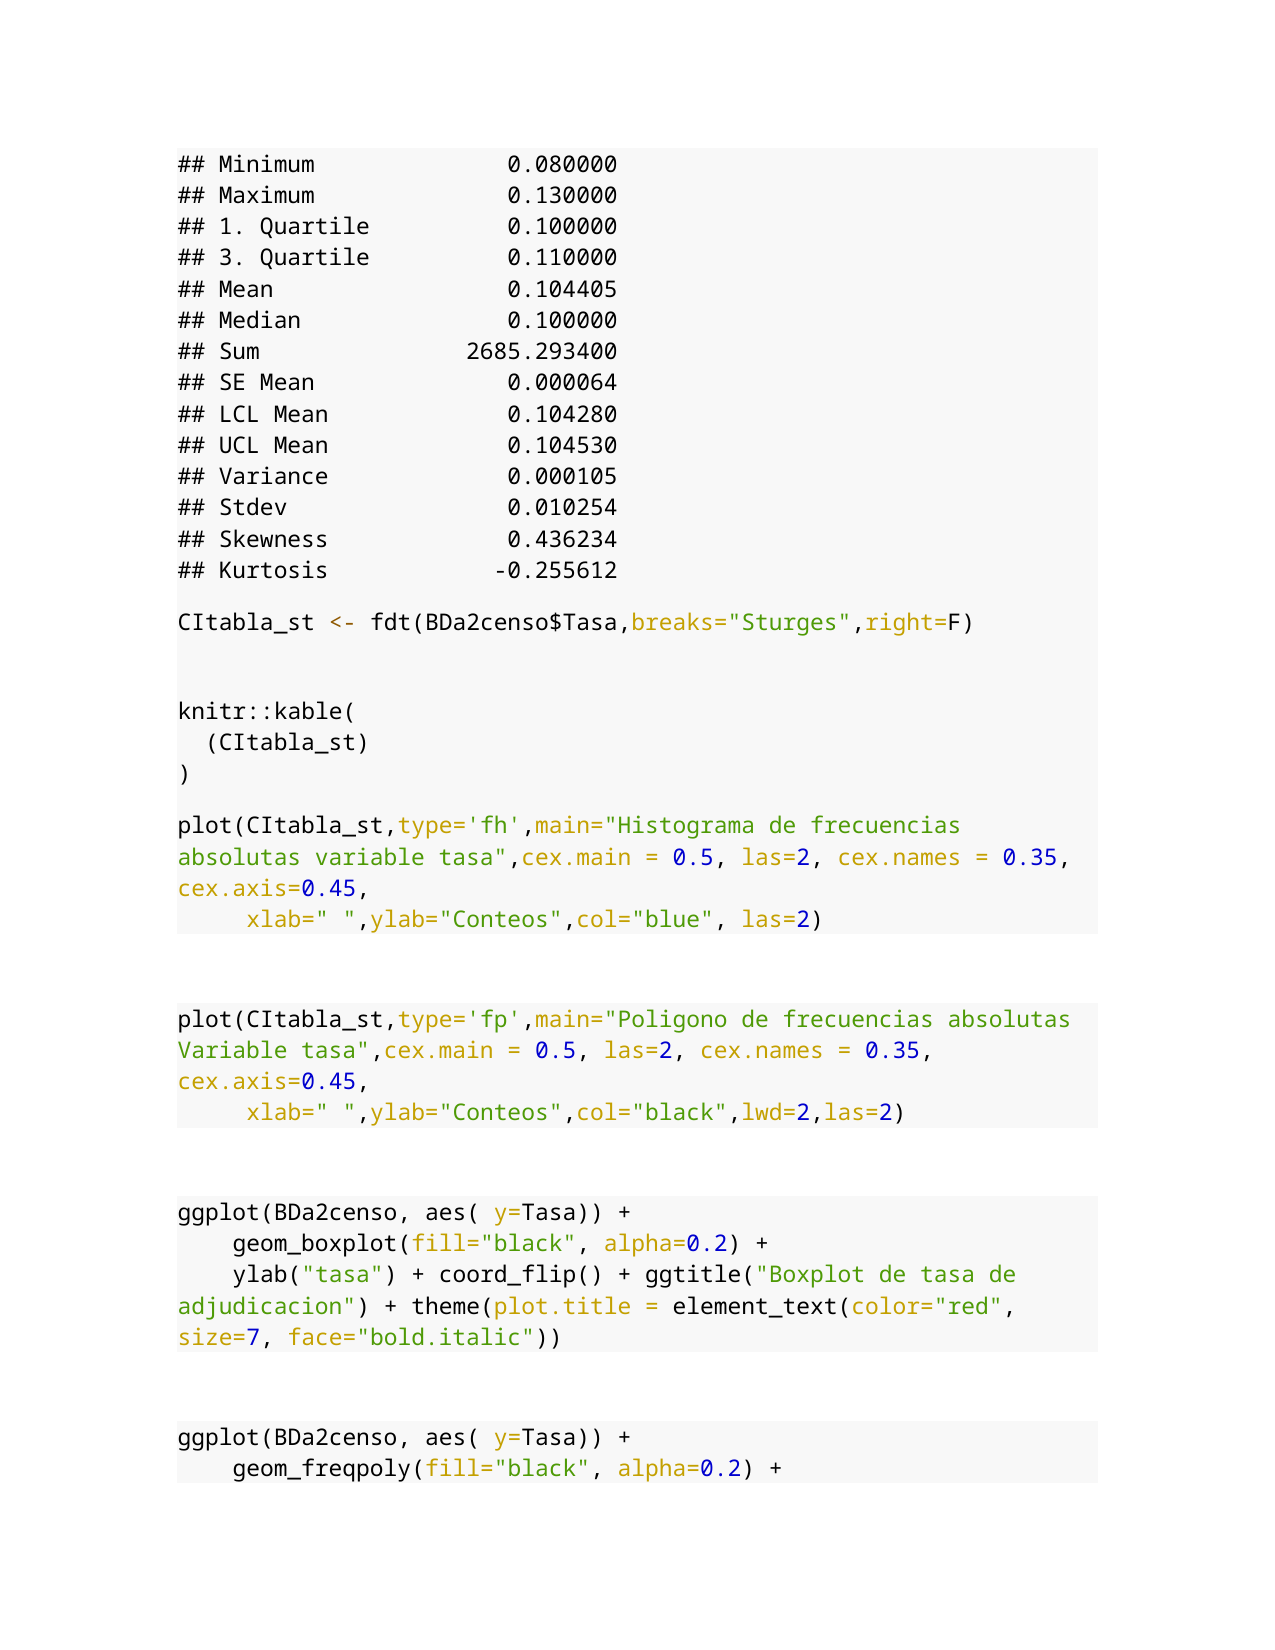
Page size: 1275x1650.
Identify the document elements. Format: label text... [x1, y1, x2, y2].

text plot(CItabla_st,type='fh',main="Histograma de frecuencias absolutas variable tasa",cex.main = 0.5, las=2, cex.names = 0.35, cex.axis=0.45, xlab=" ",ylab="Conteos",col="blue", las=2) [370, 809, 1098, 934]
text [177, 148, 1098, 585]
text CItabla_st <- fdt(BDa2censo$Tasa,breaks="Sturges",right=F) knitr::kable( (CItabla_st) ) [177, 606, 1098, 788]
text plot(CItabla_st,type='fp',main="Poligono de frecuencias absolutas Variable tasa",cex.main = 0.5, las=2, cex.names = 0.35, cex.axis=0.45, xlab=" ",ylab="Conteos",col="black",lwd=2,las=2) [370, 1003, 1098, 1128]
text ggplot(BDa2censo, aes( y=Tasa)) + geom_boxplot(fill="black", alpha=0.2) + ylab("tasa") + coord_flip() + ggtitle("Boxplot de tasa de adjudicacion") + theme(plot.title = element_text(color="red", size=7, face="bold.italic")) [177, 1196, 1098, 1352]
